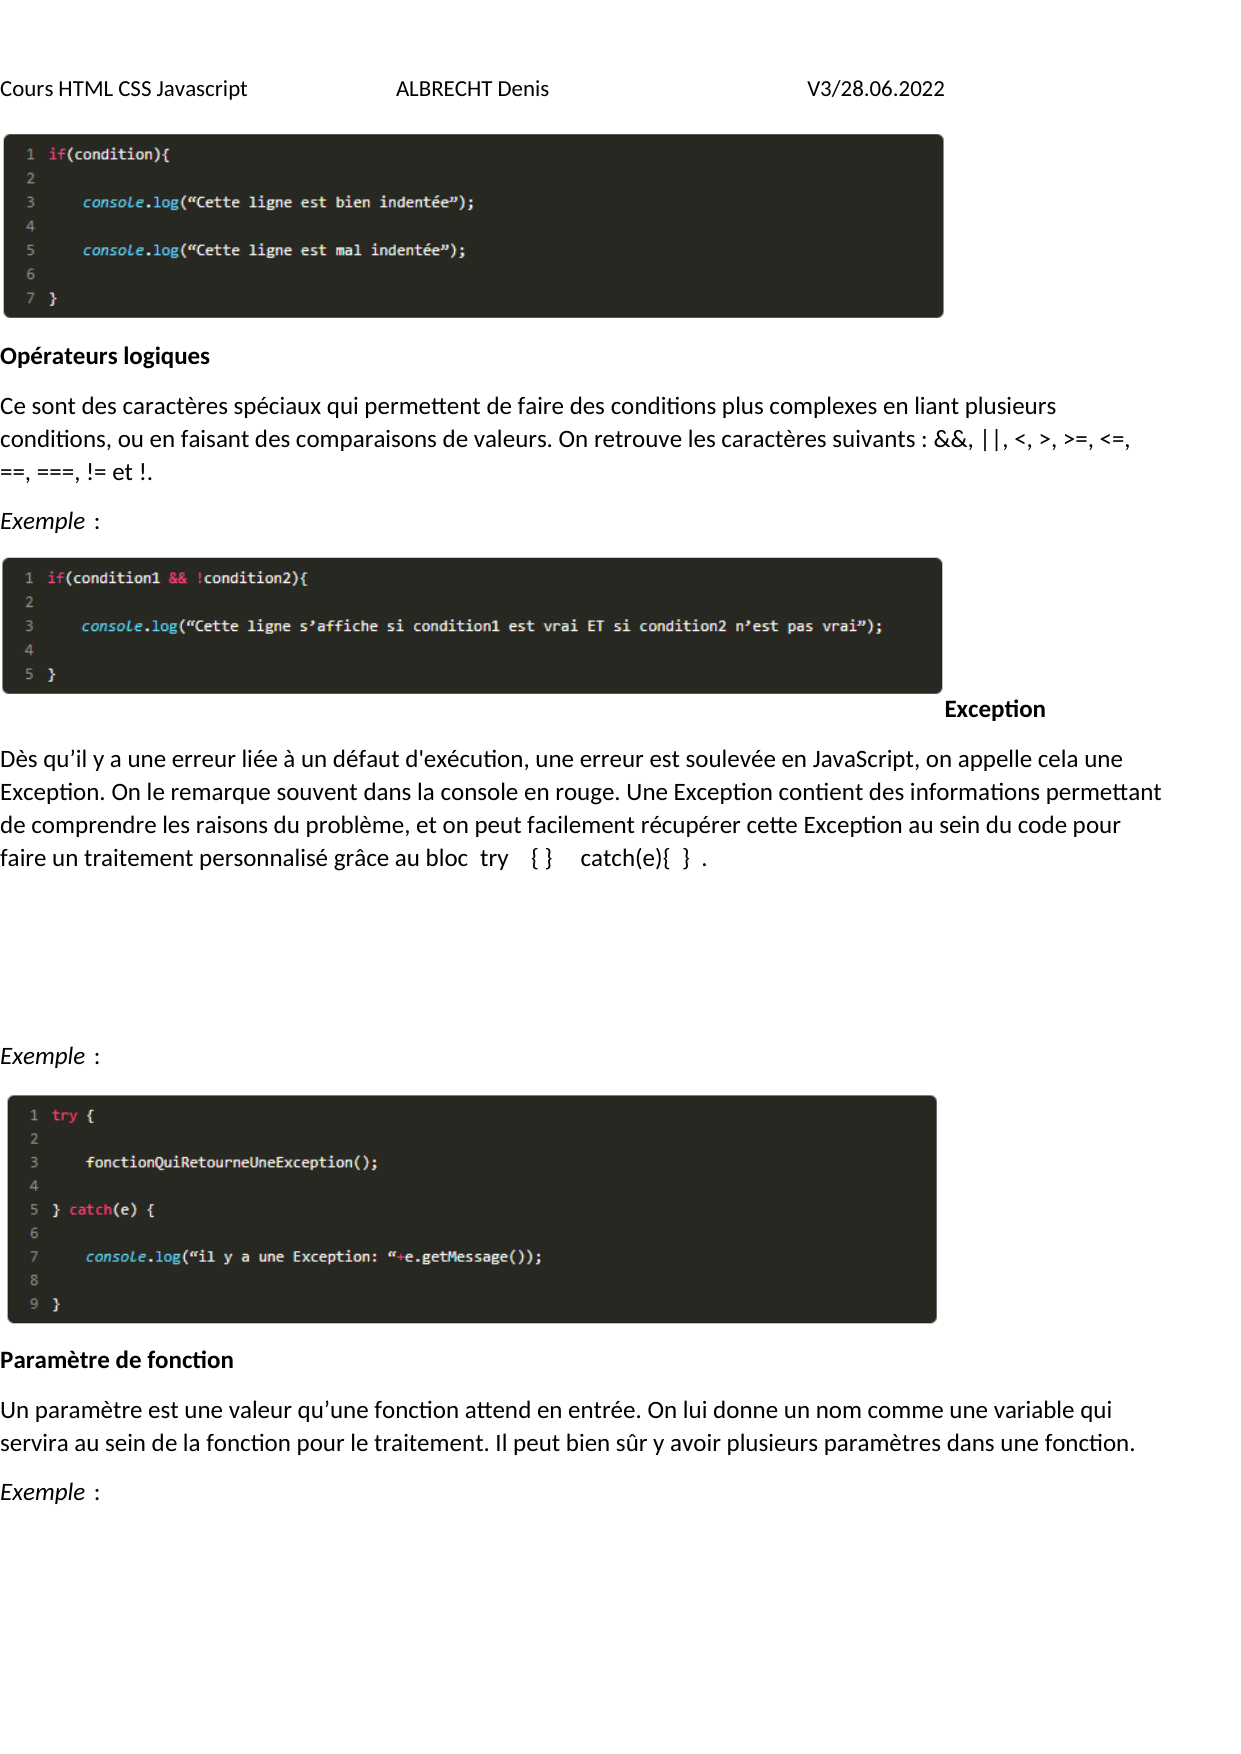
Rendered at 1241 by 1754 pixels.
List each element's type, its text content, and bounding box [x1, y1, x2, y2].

text Ce sont des caractères spéciaux qui permettent de faire des conditions plus complexes en liant plusieurs conditions, ou en faisant des comparaisons de valeurs. On retrouve les caractères suivants : &&, ||, <, >, >=, <=, ==, ===, != et !. [0, 390, 1165, 486]
text Exemple : [0, 1476, 1165, 1507]
picture [0, 1089, 946, 1326]
text Exemple : [0, 1040, 1165, 1071]
text Exemple : [0, 505, 1165, 536]
text Paramètre de fonction [0, 1344, 1165, 1375]
text Dès qu’il y a une erreur liée à un défaut d'exécution, une erreur est soulevée en JavaScript, on appelle cela une Exception. On le remarque souvent dans la console en rouge. Une Exception contient des informations permettant de comprendre les raisons du problème, et on peut facilement récupérer cette Exception au sein du code pour faire un traitement personnalisé grâce au bloc try { } catch(e){ } . [0, 743, 1165, 872]
picture [0, 129, 945, 322]
text Opérateurs logiques [0, 340, 1165, 371]
picture [0, 554, 945, 718]
text Un paramètre est une valeur qu’une fonction attend en entrée. On lui donne un nom comme une variable qui servira au sein de la fonction pour le traitement. Il peut bien sûr y avoir plusieurs paramètres dans une fonction. [0, 1394, 1165, 1457]
